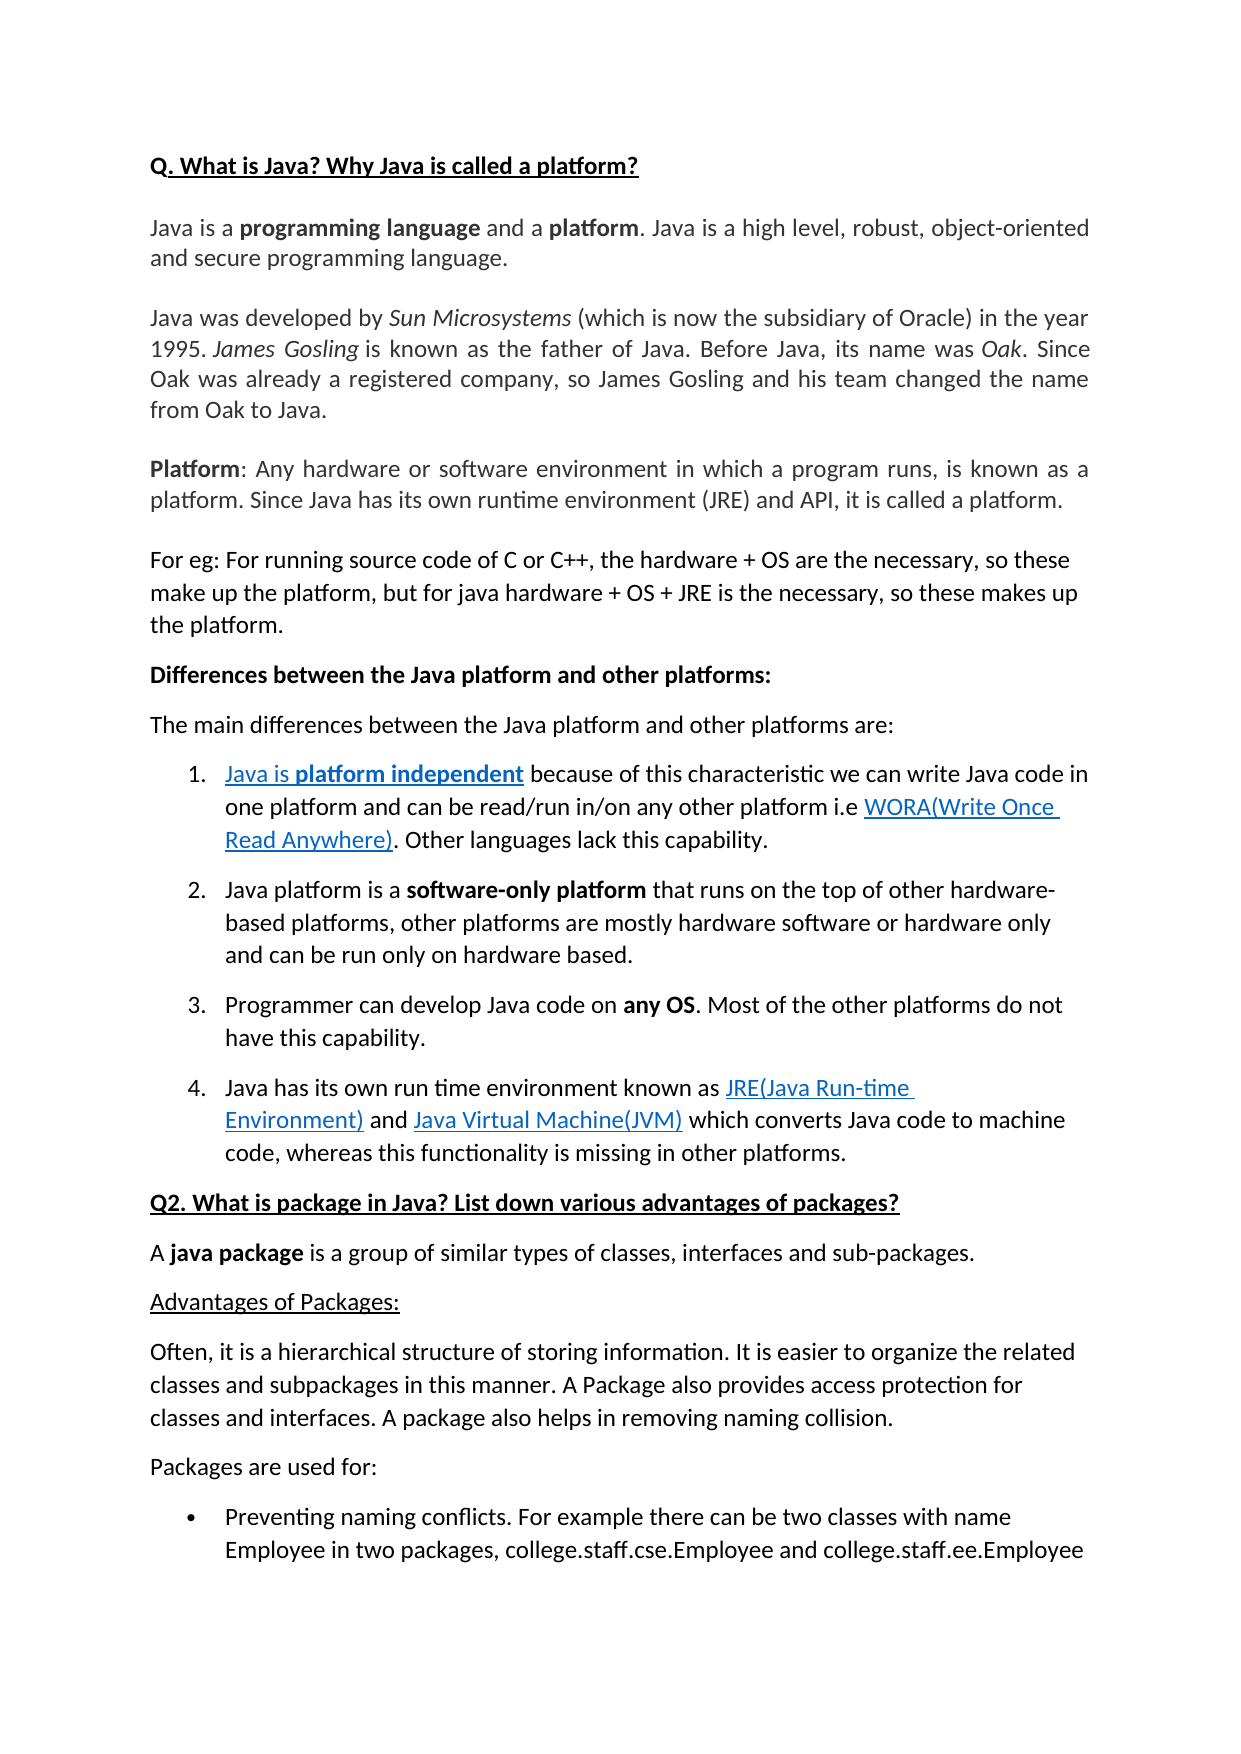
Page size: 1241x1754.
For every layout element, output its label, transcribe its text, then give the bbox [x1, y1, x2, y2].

text Advantages of Packages: [150, 1286, 1090, 1317]
text Packages are used for: [150, 1451, 1090, 1482]
list Java is platform independent because of this characteristic we can write Java code in one platform and can be read/run in/on any other platform i.e WORA(Write Once Read Anywhere). Other languages lack this capability. [187, 758, 1090, 855]
text Java is a programming language and a platform. Java is a high level, robust, object-oriented and secure programming language. [150, 212, 1090, 273]
text Differences between the Java platform and other platforms: [150, 659, 1090, 690]
list Java platform is a software-only platform that runs on the top of other hardware-based platforms, other platforms are mostly hardware software or hardware only and can be run only on hardware based. [187, 874, 1090, 970]
text A java package is a group of similar types of classes, interfaces and sub-packages. [150, 1237, 1090, 1267]
text Platform: Any hardware or software environment in which a program runs, is known as a platform. Since Java has its own runtime environment (JRE) and API, it is called a platform. [150, 453, 1090, 514]
list Preventing naming conflicts. For example there can be two classes with name Employee in two packages, college.staff.cse.Employee and college.staff.ee.Employee [187, 1501, 1090, 1564]
list Programmer can develop Java code on any OS. Most of the other platforms do not have this capability. [187, 989, 1090, 1053]
text Q2. What is package in Java? List down various advantages of packages? [150, 1187, 1090, 1218]
text Java was developed by Sun Microsystems (which is now the subsidiary of Oracle) in the year 1995. James Gosling is known as the father of Java. Before Java, its name was Oak. Since Oak was already a registered company, so James Gosling and his team changed the name from Oak to Java. [150, 302, 1090, 424]
text Often, it is a hierarchical structure of storing information. It is easier to organize the related classes and subpackages in this manner. A Package also provides access protection for classes and interfaces. A package also helps in removing naming collision. [150, 1336, 1090, 1432]
text Q. What is Java? Why Java is called a platform? [150, 150, 1090, 181]
text For eg: For running source code of C or C++, the hardware + OS are the necessary, so these make up the platform, but for java hardware + OS + JRE is the necessary, so these makes up the platform. [150, 544, 1090, 640]
list Java has its own run time environment known as JRE(Java Run-time Environment) and Java Virtual Machine(JVM) which converts Java code to machine code, whereas this functionality is missing in other platforms. [187, 1072, 1090, 1168]
text The main differences between the Java platform and other platforms are: [150, 709, 1090, 739]
